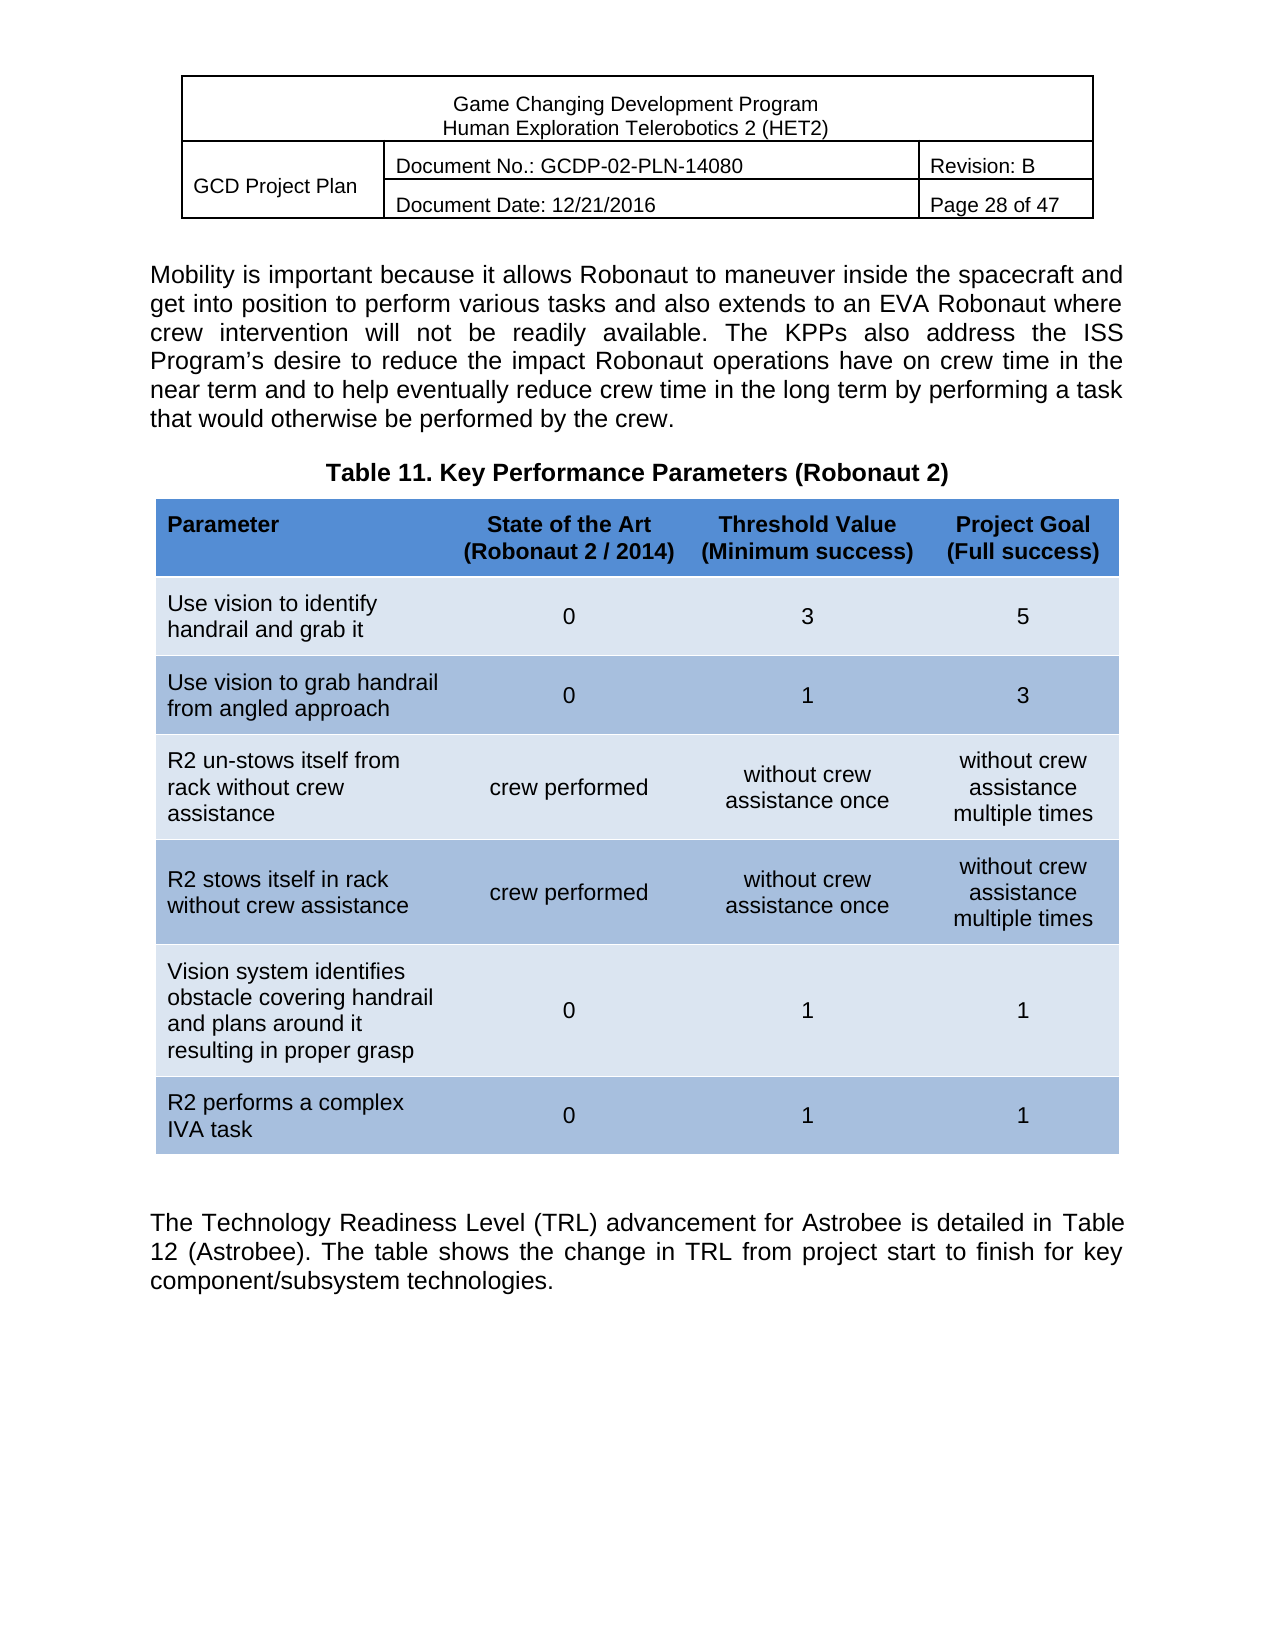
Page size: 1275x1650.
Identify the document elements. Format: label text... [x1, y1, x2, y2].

table_cell crew performed [450, 735, 688, 839]
table_cell Use vision to grab handrail from angled approach [156, 656, 450, 734]
table_cell 0 [450, 1077, 688, 1154]
table_cell 5 [927, 578, 1119, 655]
table_header State of the Art (Robonaut 2 / 2014) [450, 499, 688, 576]
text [150, 260, 1125, 432]
table_cell Use vision to identify handrail and grab it [156, 578, 450, 655]
table_cell without crew assistance multiple times [927, 735, 1119, 839]
table_cell 3 [927, 656, 1119, 734]
table_cell 1 [927, 945, 1119, 1076]
table_cell 1 [688, 1077, 927, 1154]
text Table 11. Key Performance Parameters (Robonaut 2) [150, 457, 1125, 486]
table_header Project Goal (Full success) [927, 499, 1119, 576]
table_cell 1 [688, 945, 927, 1076]
table_cell 0 [450, 578, 688, 655]
table_cell 1 [688, 656, 927, 734]
text The Technology Readiness Level (TRL) advancement for Astrobee is detailed in Table 12 (Astrobee). The table shows the change in TRL from project start to finish for key component/subsystem technologies. [150, 1208, 1125, 1294]
table_cell without crew assistance multiple times [927, 840, 1119, 944]
table_cell 1 [927, 1077, 1119, 1154]
table_cell 0 [450, 656, 688, 734]
table_cell without crew assistance once [688, 840, 927, 944]
table_cell crew performed [450, 840, 688, 944]
table_cell without crew assistance once [688, 735, 927, 839]
table_cell R2 un-stows itself from rack without crew assistance [156, 735, 450, 839]
table_cell R2 stows itself in rack without crew assistance [156, 840, 450, 944]
table_cell 0 [450, 945, 688, 1076]
table_header Parameter [156, 499, 450, 576]
table_header Threshold Value (Minimum success) [688, 499, 927, 576]
table_cell Vision system identifies obstacle covering handrail and plans around it resulting in proper grasp [156, 945, 450, 1076]
table_cell 3 [688, 578, 927, 655]
table_cell R2 performs a complex IVA task [156, 1077, 450, 1154]
